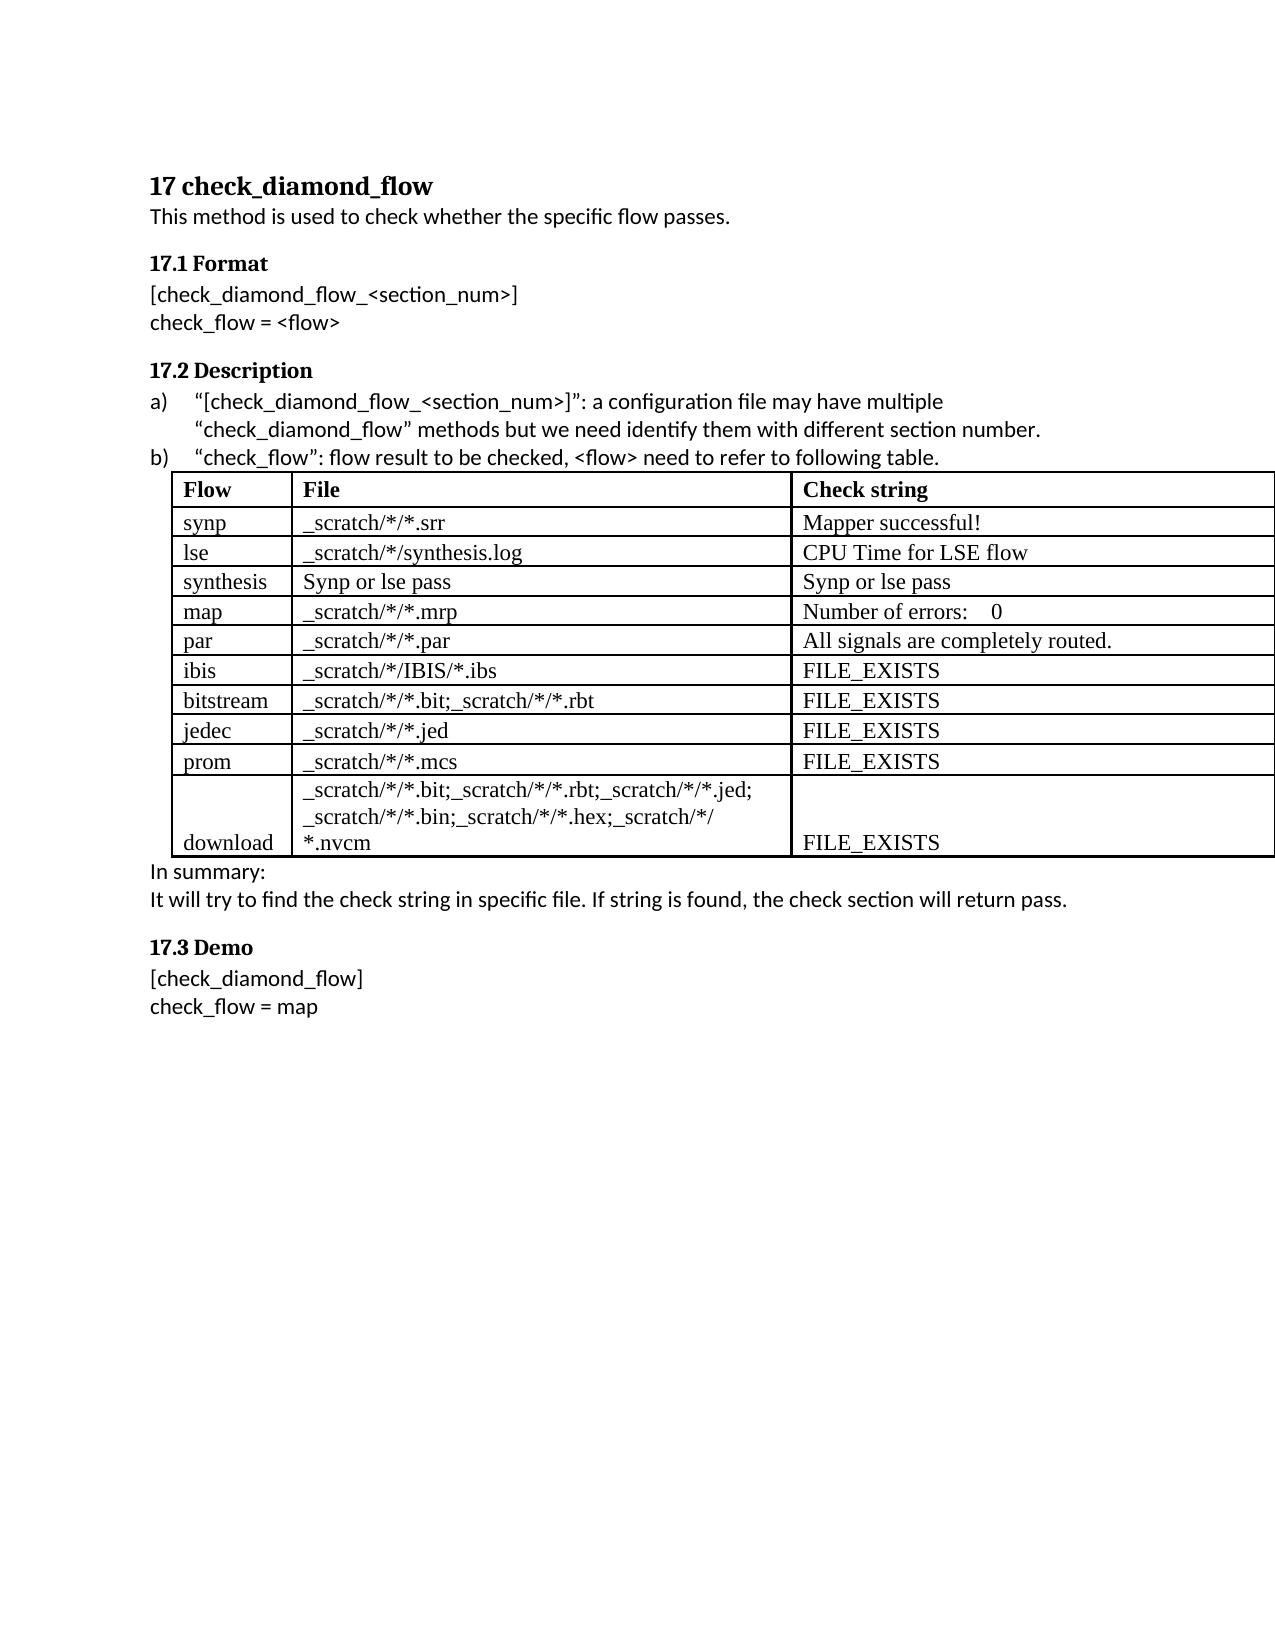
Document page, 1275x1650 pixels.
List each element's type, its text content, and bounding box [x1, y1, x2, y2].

table_cell _scratch/*/synthesis.log [293, 537, 790, 565]
list “[check_diamond_flow_<section_num>]”: a configuration file may have multiple “check_diamond_flow” methods but we need identify them with different section number. [150, 387, 1125, 443]
table_cell _scratch/*/*.jed [293, 715, 790, 743]
table_cell Mapper successful! [793, 508, 1274, 535]
table_cell Number of errors: 0 [793, 597, 1274, 624]
table_cell jedec [173, 715, 291, 743]
table_cell CPU Time for LSE flow [793, 537, 1274, 565]
subtitle 17.3 Demo [150, 934, 1125, 961]
table_cell All signals are completely routed. [793, 626, 1274, 654]
table_cell ibis [173, 656, 291, 684]
subtitle 17.2 Description [150, 357, 1125, 384]
table_cell _scratch/*/*.bit;_scratch/*/*.rbt;_scratch/*/*.jed; _scratch/*/*.bin;_scratch/*/*.hex;_scratch/*/*.nvcm [293, 776, 790, 855]
table_cell map [173, 597, 291, 624]
table_cell FILE_EXISTS [793, 715, 1274, 743]
table_cell par [173, 626, 291, 654]
table_cell synthesis [173, 567, 291, 594]
subtitle 17.1 Format [150, 251, 1125, 277]
table_cell Synp or lse pass [793, 567, 1274, 594]
table_cell _scratch/*/*.par [293, 626, 790, 654]
table_cell _scratch/*/IBIS/*.ibs [293, 656, 790, 684]
table_header Flow [173, 473, 291, 506]
text It will try to find the check string in specific file. If string is found, the check section will return pass. [150, 886, 1125, 913]
table_cell lse [173, 537, 291, 565]
subtitle 17 check_diamond_flow [150, 171, 1125, 202]
text This method is used to check whether the specific flow passes. [150, 202, 1125, 230]
table_cell FILE_EXISTS [793, 745, 1274, 774]
table_cell synp [173, 508, 291, 535]
table_cell FILE_EXISTS [793, 776, 1274, 855]
table_cell _scratch/*/*.mcs [293, 745, 790, 774]
table_header File [293, 473, 790, 506]
table_cell _scratch/*/*.mrp [293, 597, 790, 624]
text check_flow = map [150, 992, 1125, 1020]
table_header Check string [793, 473, 1274, 506]
text [check_diamond_flow_<section_num>] [150, 281, 1125, 308]
table_cell prom [173, 745, 291, 774]
text [check_diamond_flow] [150, 964, 1125, 992]
table_cell FILE_EXISTS [793, 686, 1274, 713]
text check_flow = <flow> [150, 308, 1125, 337]
table_cell download [173, 776, 291, 855]
table_cell bitstream [173, 686, 291, 713]
table_cell FILE_EXISTS [793, 656, 1274, 684]
table_cell _scratch/*/*.bit;_scratch/*/*.rbt [293, 686, 790, 713]
table_cell Synp or lse pass [293, 567, 790, 594]
list “check_flow”: flow result to be checked, <flow> need to refer to following table. [150, 443, 1125, 471]
table_cell _scratch/*/*.srr [293, 508, 790, 535]
text In summary: [150, 857, 1125, 886]
